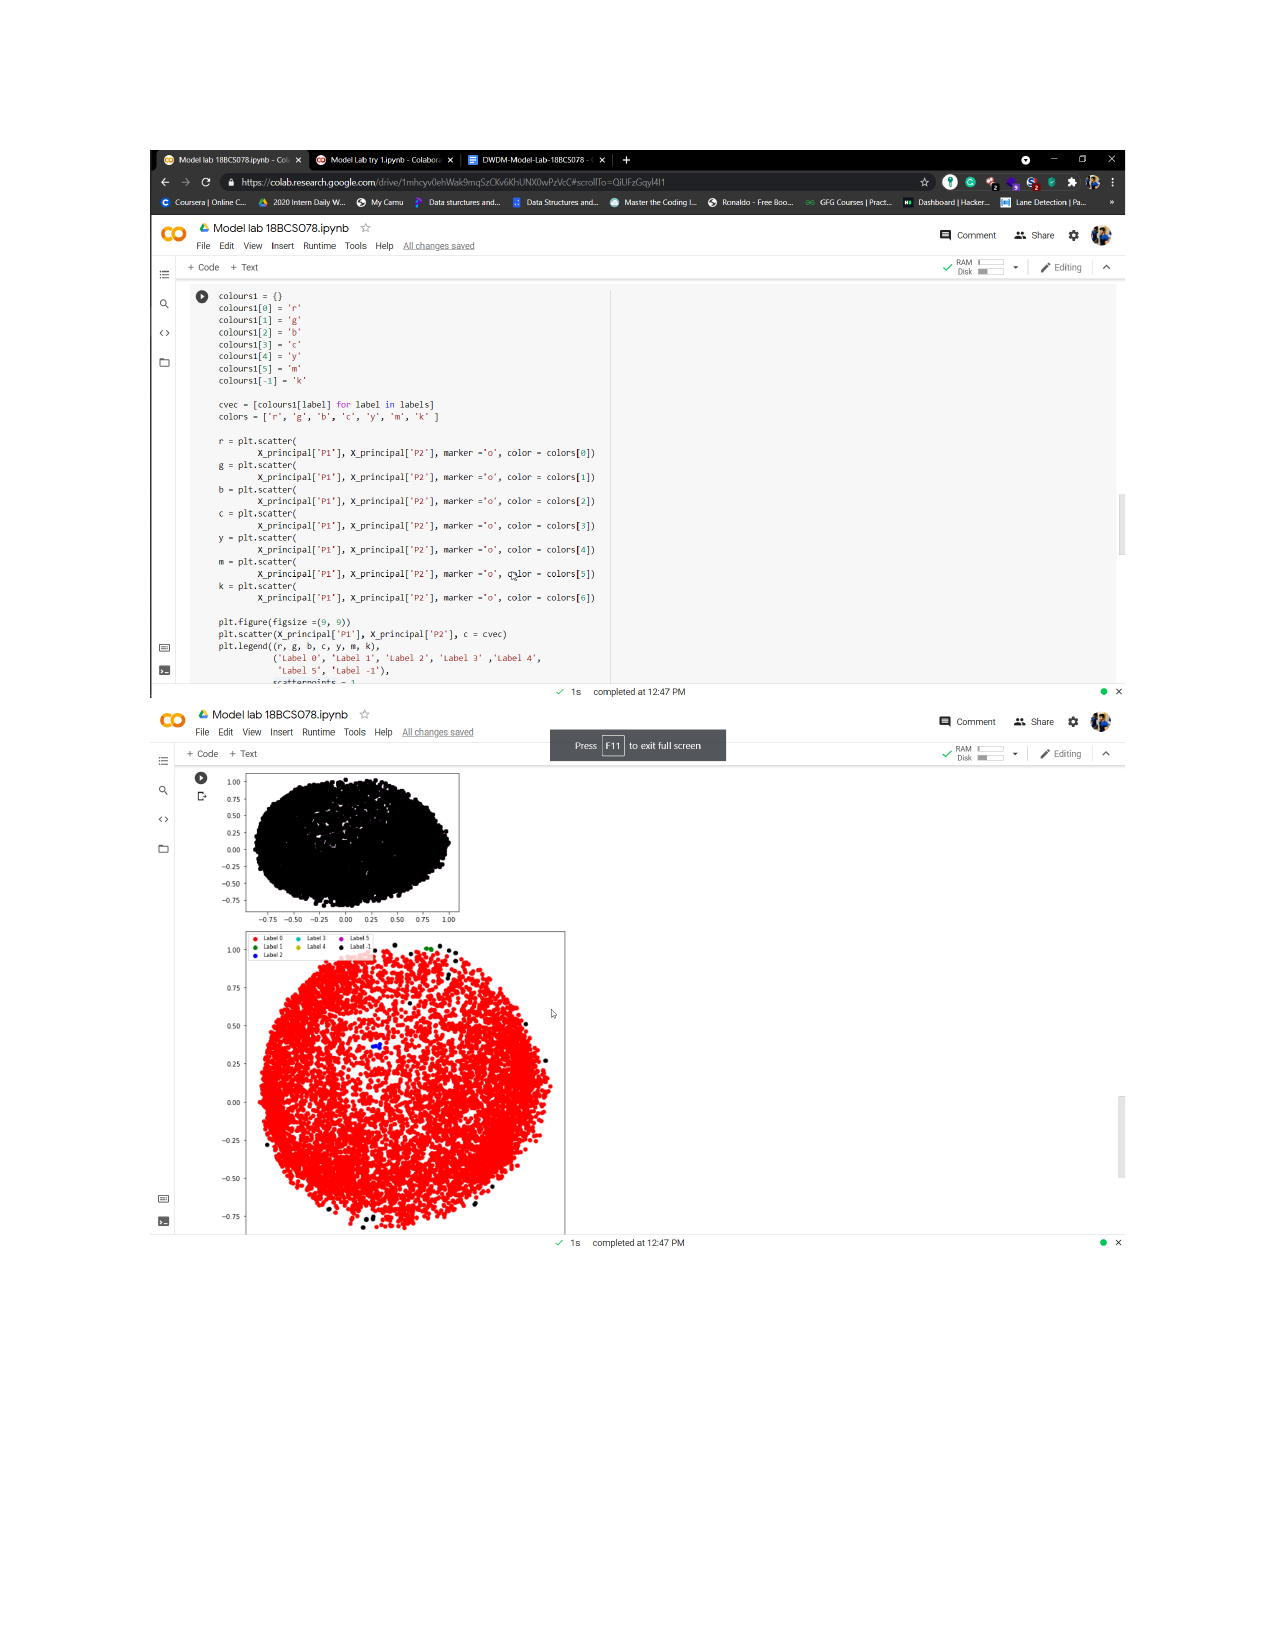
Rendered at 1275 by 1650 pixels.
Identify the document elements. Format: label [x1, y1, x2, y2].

picture [150, 150, 1125, 698]
picture [150, 701, 1125, 1250]
